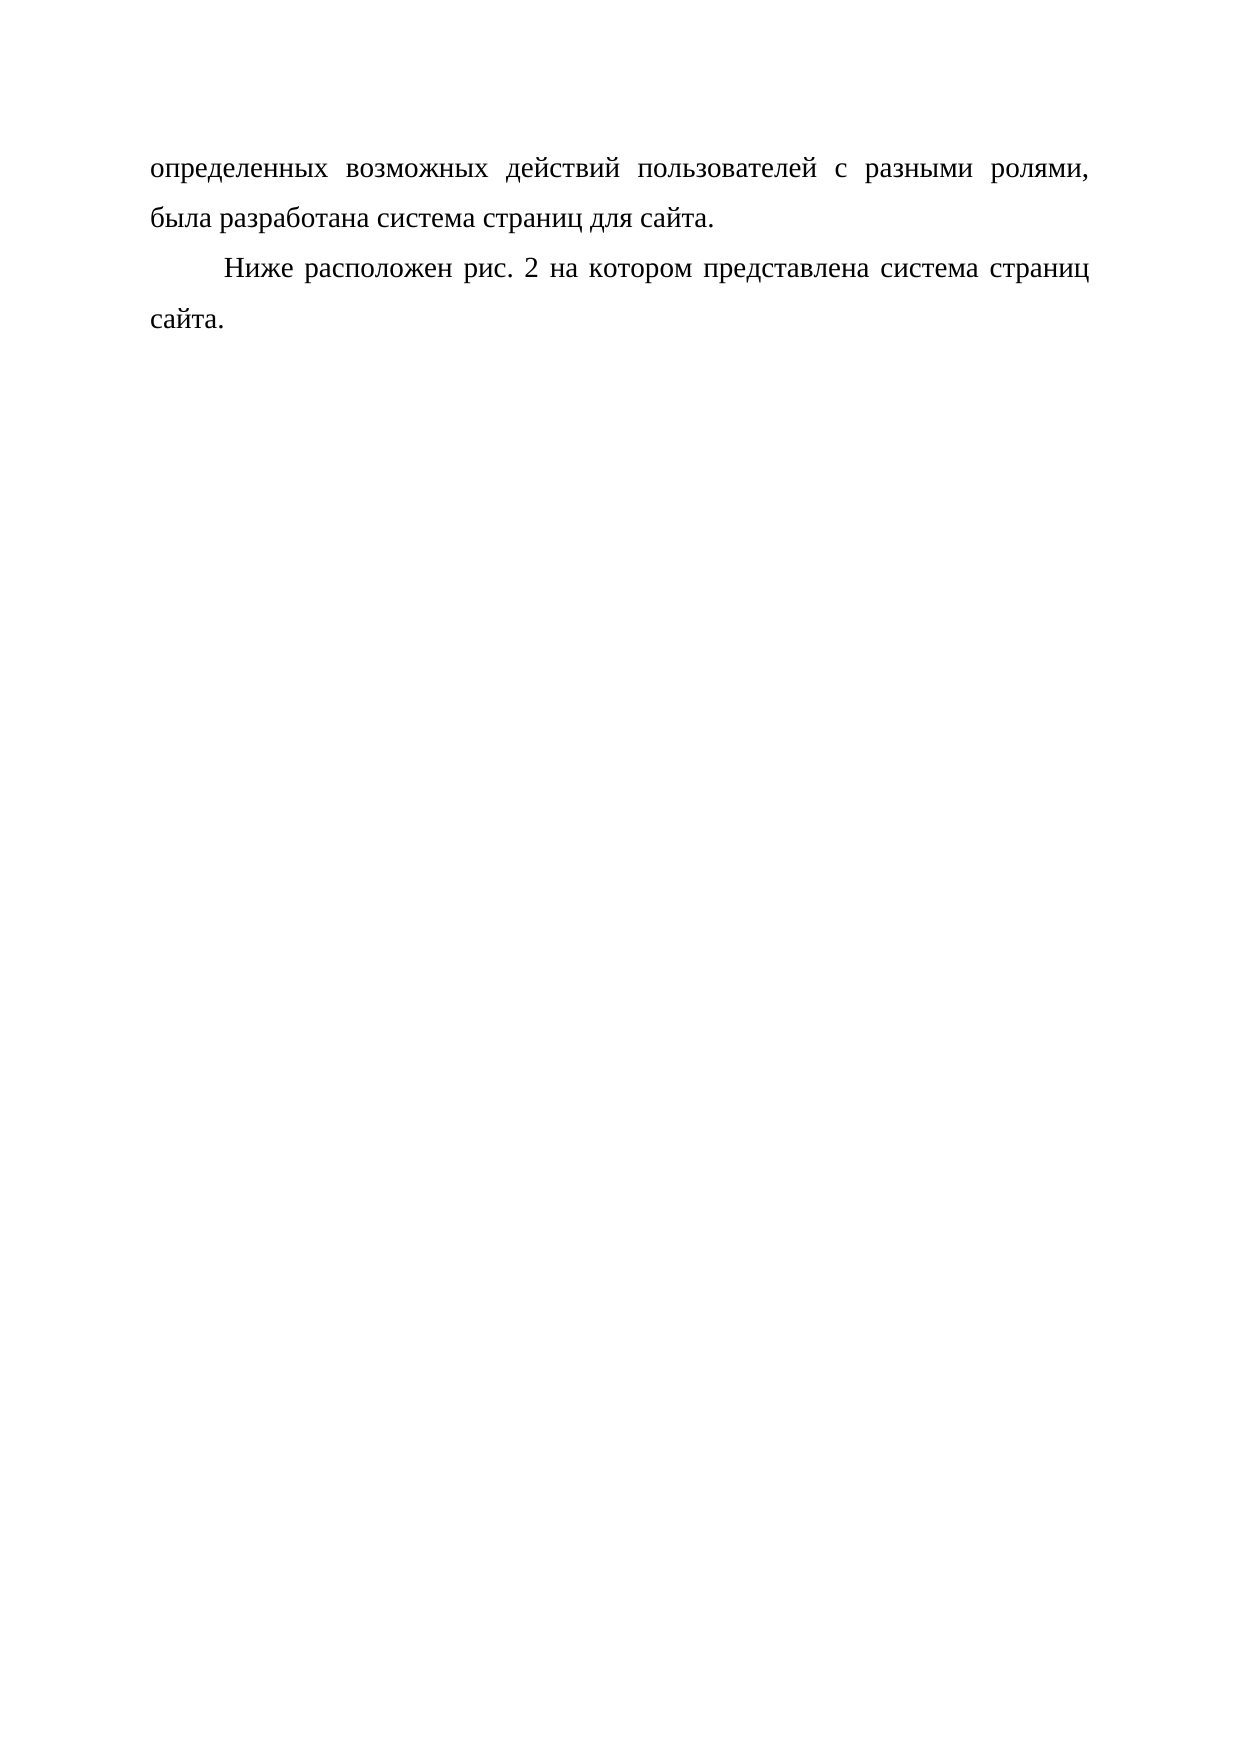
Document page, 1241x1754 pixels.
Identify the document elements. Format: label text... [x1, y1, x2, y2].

text Ниже расположен рис. 2 на котором представлена система страниц сайта. [150, 251, 1090, 334]
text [150, 150, 1090, 234]
